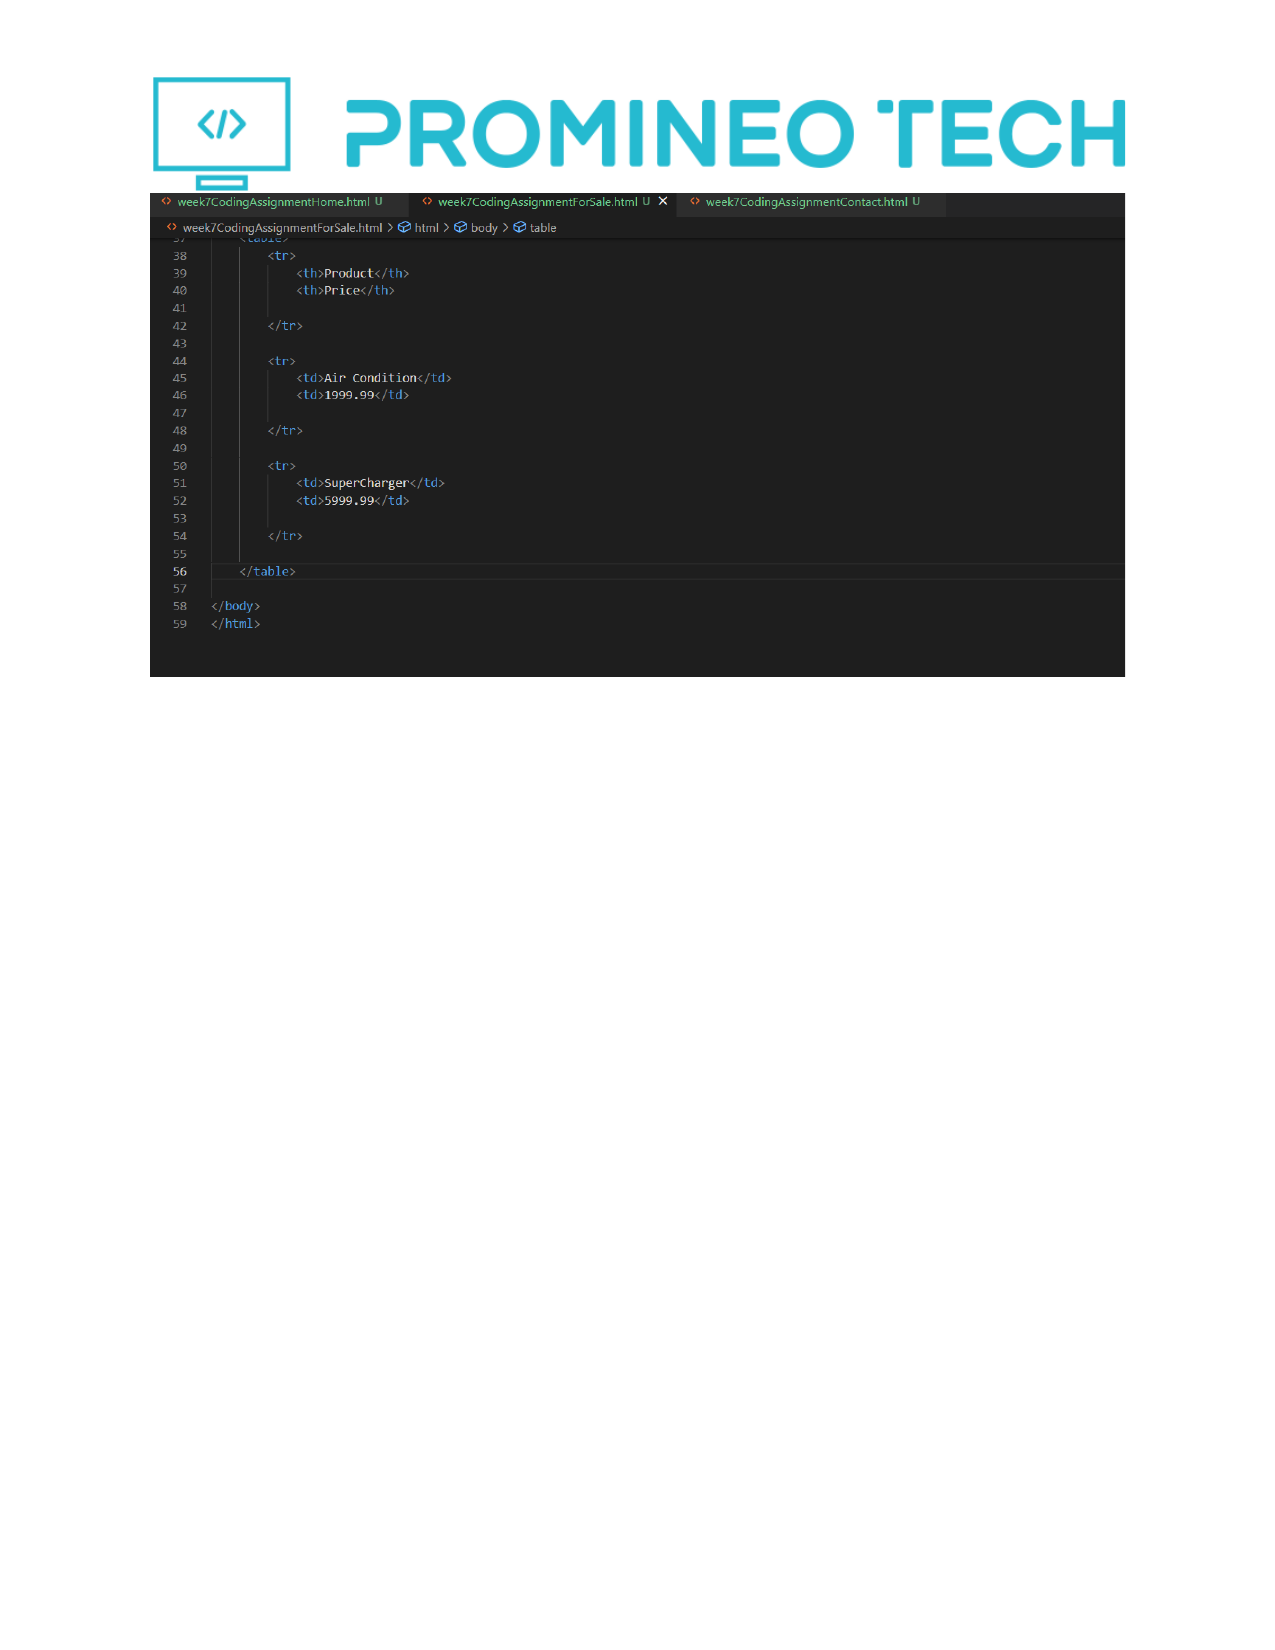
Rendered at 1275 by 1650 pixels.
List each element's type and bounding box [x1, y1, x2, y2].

picture [150, 75, 1125, 677]
